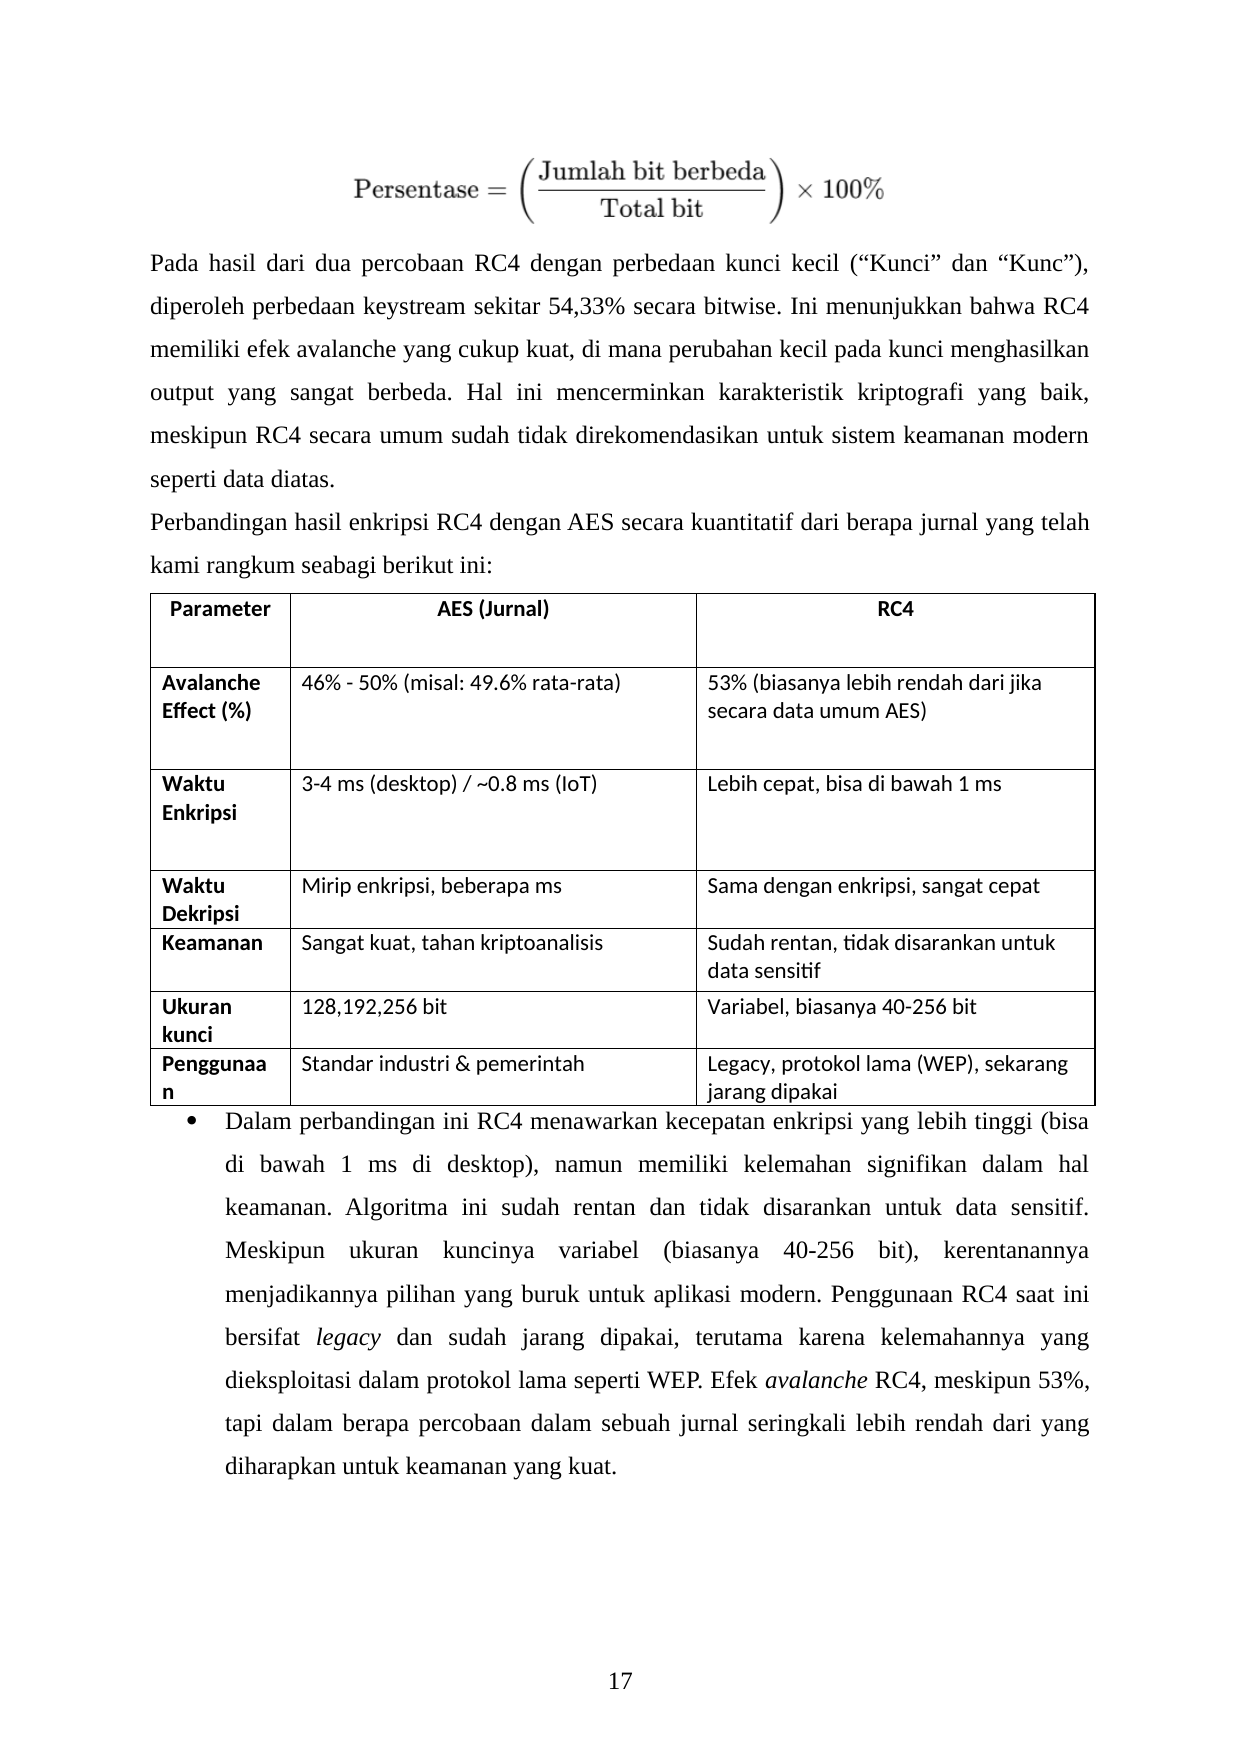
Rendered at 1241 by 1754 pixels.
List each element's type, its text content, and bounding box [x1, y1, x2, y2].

table_cell Sudah rentan, tidak disarankan untuk data sensitif [697, 929, 1094, 991]
table_header Parameter [151, 594, 290, 667]
table_cell Standar industri & pemerintah [291, 1049, 696, 1105]
picture [336, 150, 904, 234]
list Dalam perbandingan ini RC4 menawarkan kecepatan enkripsi yang lebih tinggi (bisa di bawah 1 ms di desktop), namun memiliki kelemahan signifikan dalam hal keamanan. Algoritma ini sudah rentan dan tidak disarankan untuk data sensitif. Meskipun ukuran kuncinya variabel (biasanya 40-256 bit), kerentanannya menjadikannya pilihan yang buruk untuk aplikasi modern. Penggunaan RC4 saat ini bersifat legacy dan sudah jarang dipakai, terutama karena kelemahannya yang dieksploitasi dalam protokol lama seperti WEP. Efek avalanche RC4, meskipun 53%, tapi dalam berapa percobaan dalam sebuah jurnal seringkali lebih rendah dari yang diharapkan untuk keamanan yang kuat. [187, 1106, 1090, 1480]
text Pada hasil dari dua percobaan RC4 dengan perbedaan kunci kecil (“Kunci” dan “Kunc”), diperoleh perbedaan keystream sekitar 54,33% secara bitwise. Ini menunjukkan bahwa RC4 memiliki efek avalanche yang cukup kuat, di mana perubahan kecil pada kunci menghasilkan output yang sangat berbeda. Hal ini mencerminkan karakteristik kriptografi yang baik, meskipun RC4 secara umum sudah tidak direkomendasikan untuk sistem keamanan modern seperti data diatas. [150, 248, 1090, 492]
table_cell Lebih cepat, bisa di bawah 1 ms [697, 770, 1094, 870]
table_header RC4 [697, 594, 1094, 667]
table_cell 53% (biasanya lebih rendah dari jika secara data umum AES) [697, 668, 1094, 768]
table_cell Sama dengan enkripsi, sangat cepat [697, 871, 1094, 927]
table_cell 128,192,256 bit [291, 992, 696, 1048]
table_cell Waktu Enkripsi [151, 770, 290, 870]
table_cell 3-4 ms (desktop) / ~0.8 ms (IoT) [291, 770, 696, 870]
table_header AES (Jurnal) [291, 594, 696, 667]
table_cell Waktu Dekripsi [151, 871, 290, 927]
table_cell Keamanan [151, 929, 290, 991]
table_cell Penggunaan [151, 1049, 290, 1105]
table_cell Sangat kuat, tahan kriptoanalisis [291, 929, 696, 991]
table_cell Mirip enkripsi, beberapa ms [291, 871, 696, 927]
text Perbandingan hasil enkripsi RC4 dengan AES secara kuantitatif dari berapa jurnal yang telah kami rangkum seabagi berikut ini: [150, 507, 1090, 579]
table_cell 46% - 50% (misal: 49.6% rata-rata) [291, 668, 696, 768]
table_cell Avalanche Effect (%) [151, 668, 290, 768]
table_cell Legacy, protokol lama (WEP), sekarang jarang dipakai [697, 1049, 1094, 1105]
table_cell Variabel, biasanya 40-256 bit [697, 992, 1094, 1048]
table_cell Ukuran kunci [151, 992, 290, 1048]
